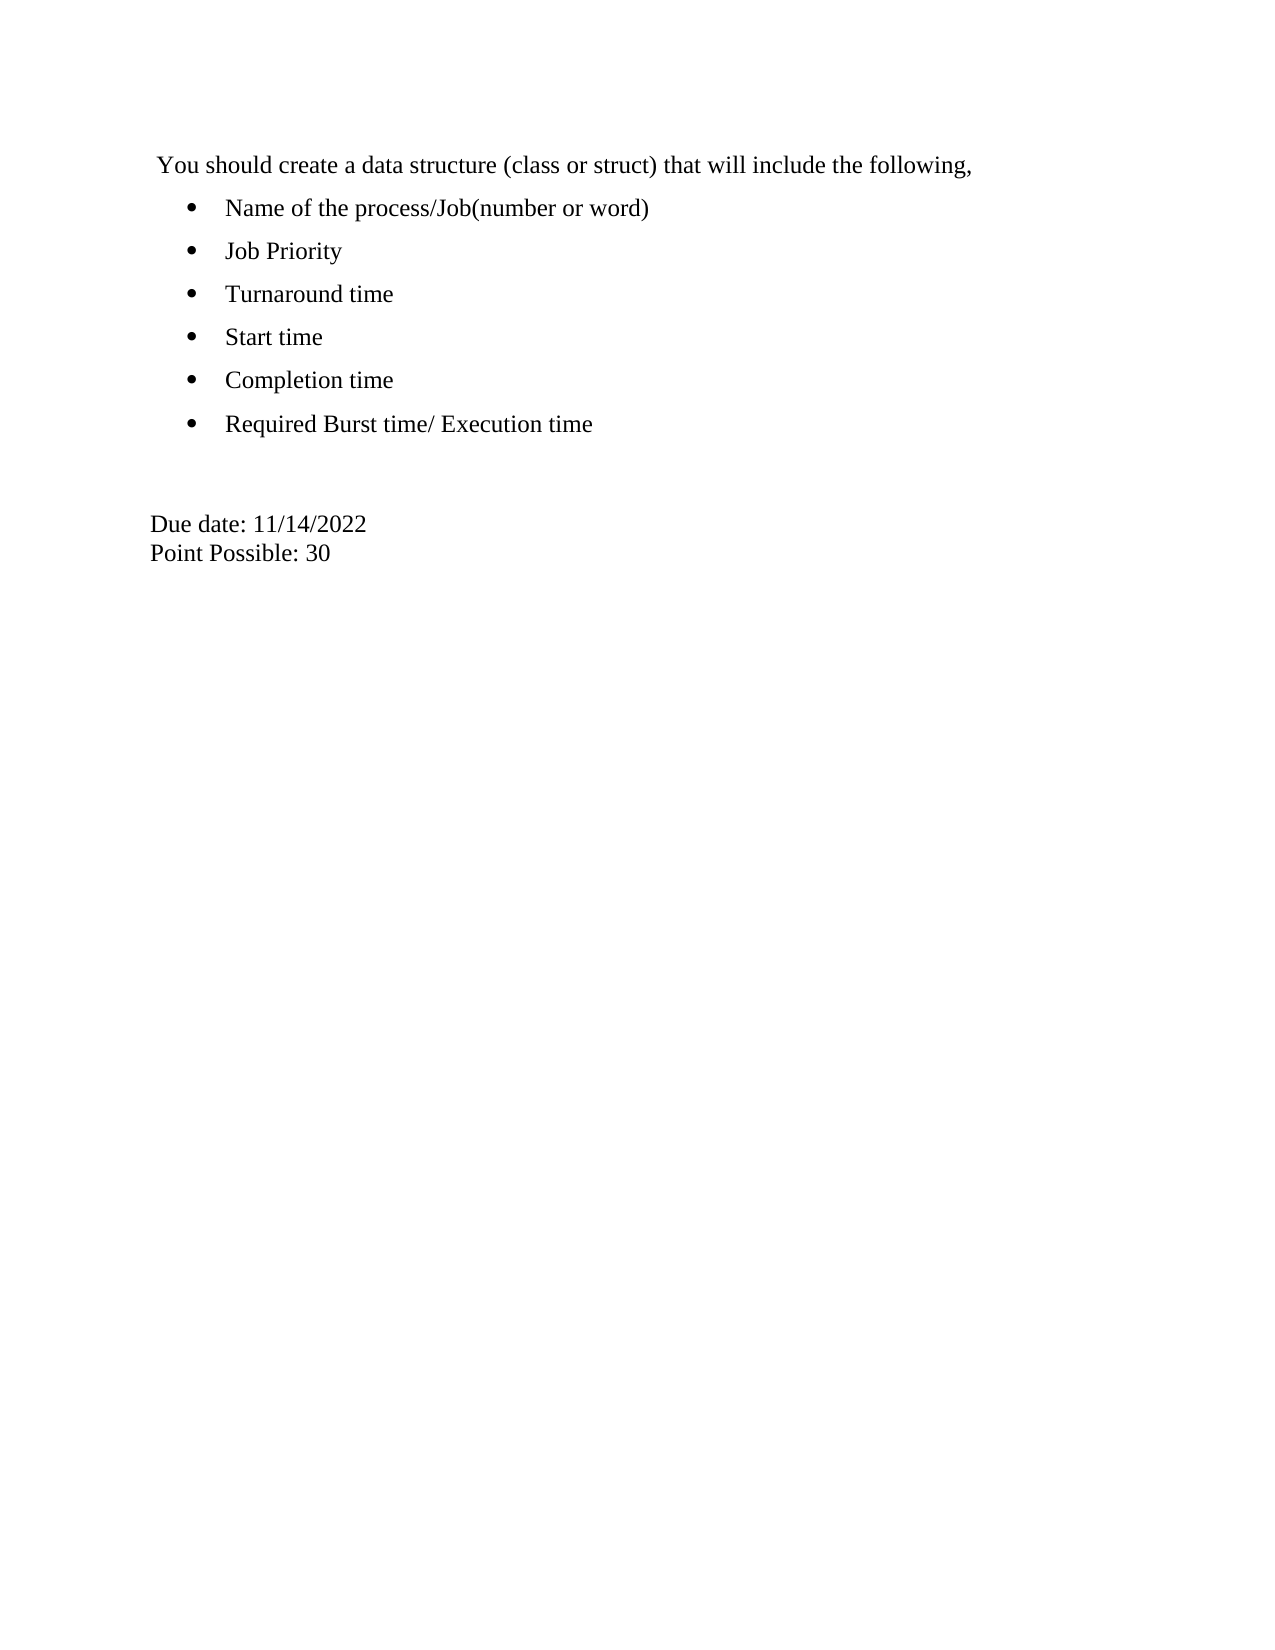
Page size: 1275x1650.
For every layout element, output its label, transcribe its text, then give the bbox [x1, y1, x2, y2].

text Point Possible: 30 [150, 538, 1125, 567]
list Job Priority [187, 236, 1125, 265]
text You should create a data structure (class or struct) that will include the following, [150, 150, 1125, 179]
list Start time [187, 322, 1125, 351]
text Due date: 11/14/2022 [150, 509, 1125, 538]
list Name of the process/Job(number or word) [187, 193, 1125, 222]
list Completion time [187, 366, 1125, 394]
list Required Burst time/ Execution time [187, 409, 1125, 437]
list Turnaround time [187, 279, 1125, 308]
